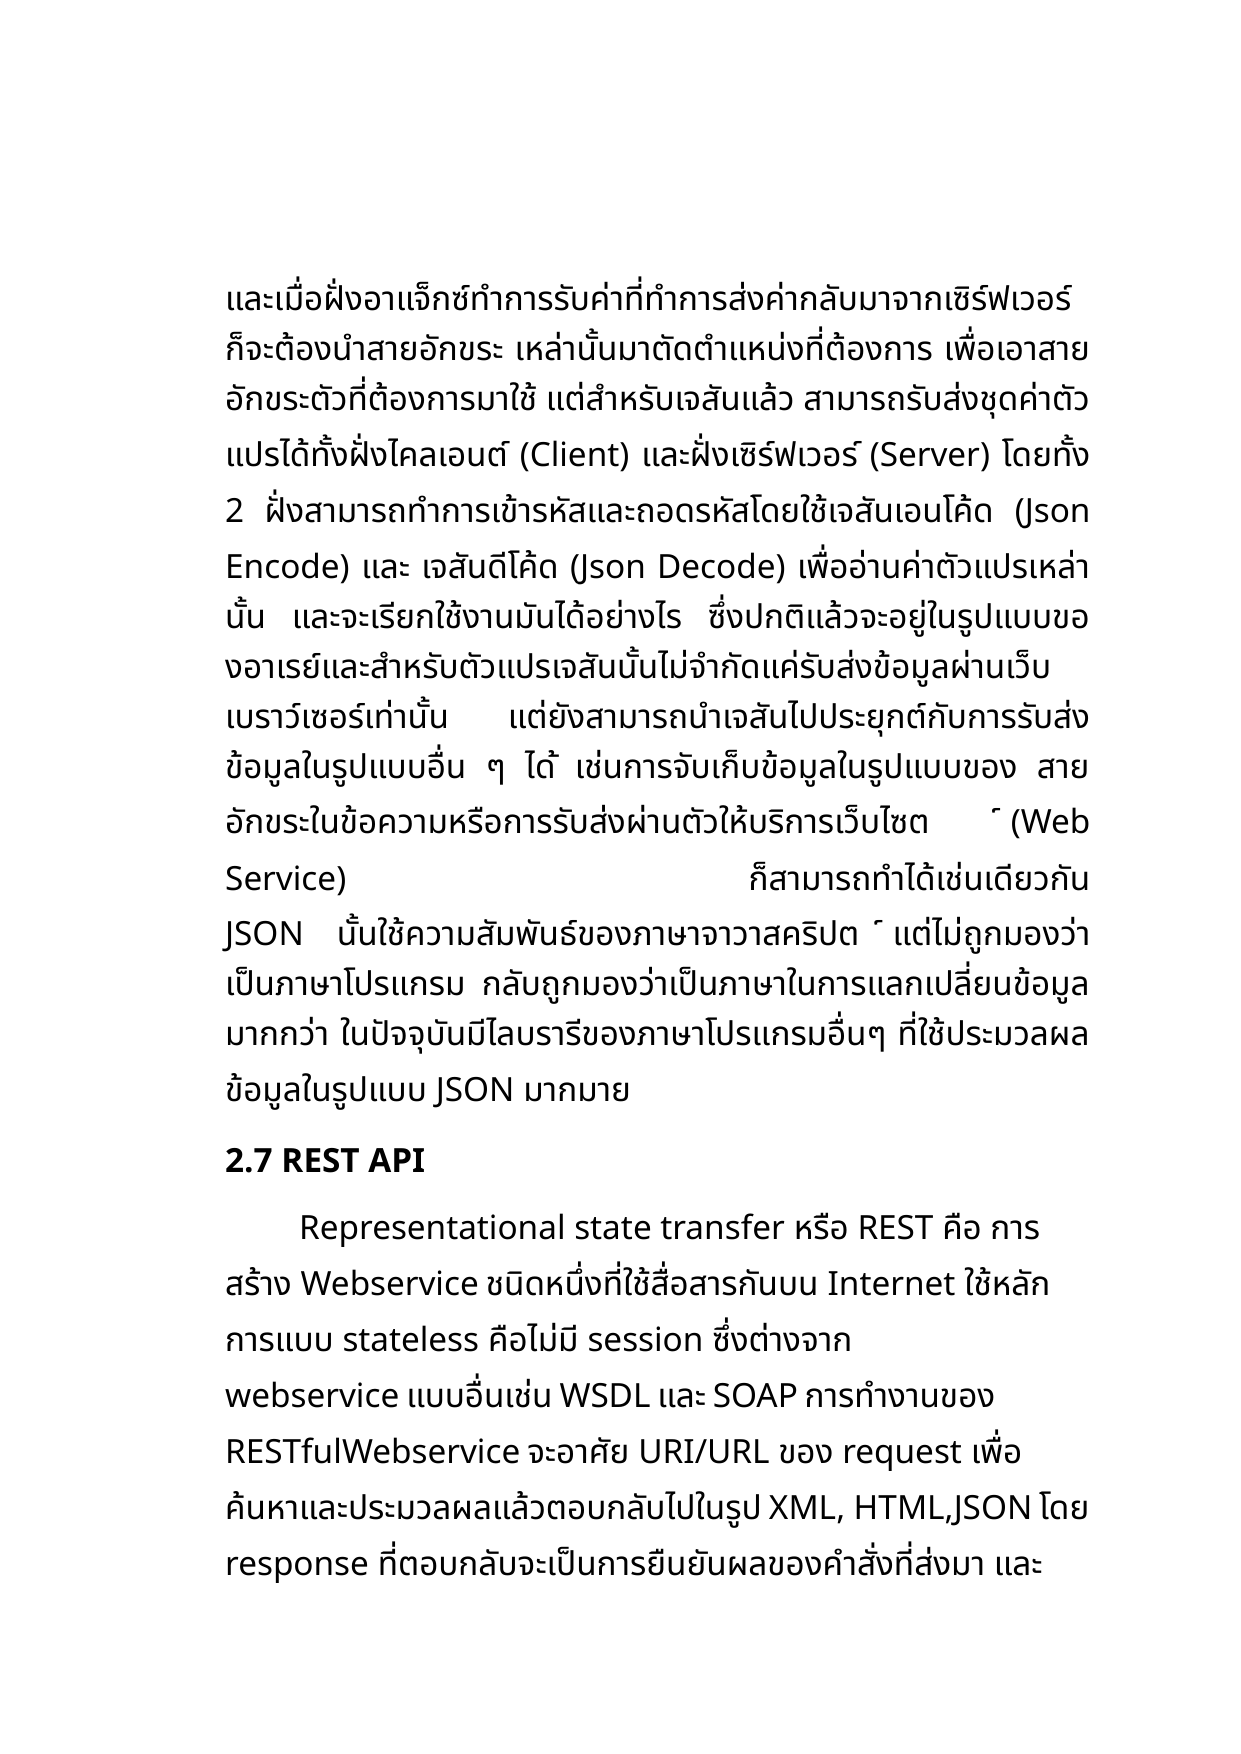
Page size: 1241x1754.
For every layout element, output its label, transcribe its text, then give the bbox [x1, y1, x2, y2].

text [225, 1204, 1090, 1588]
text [225, 281, 1090, 1115]
text 2.7 REST API [225, 1137, 1090, 1182]
